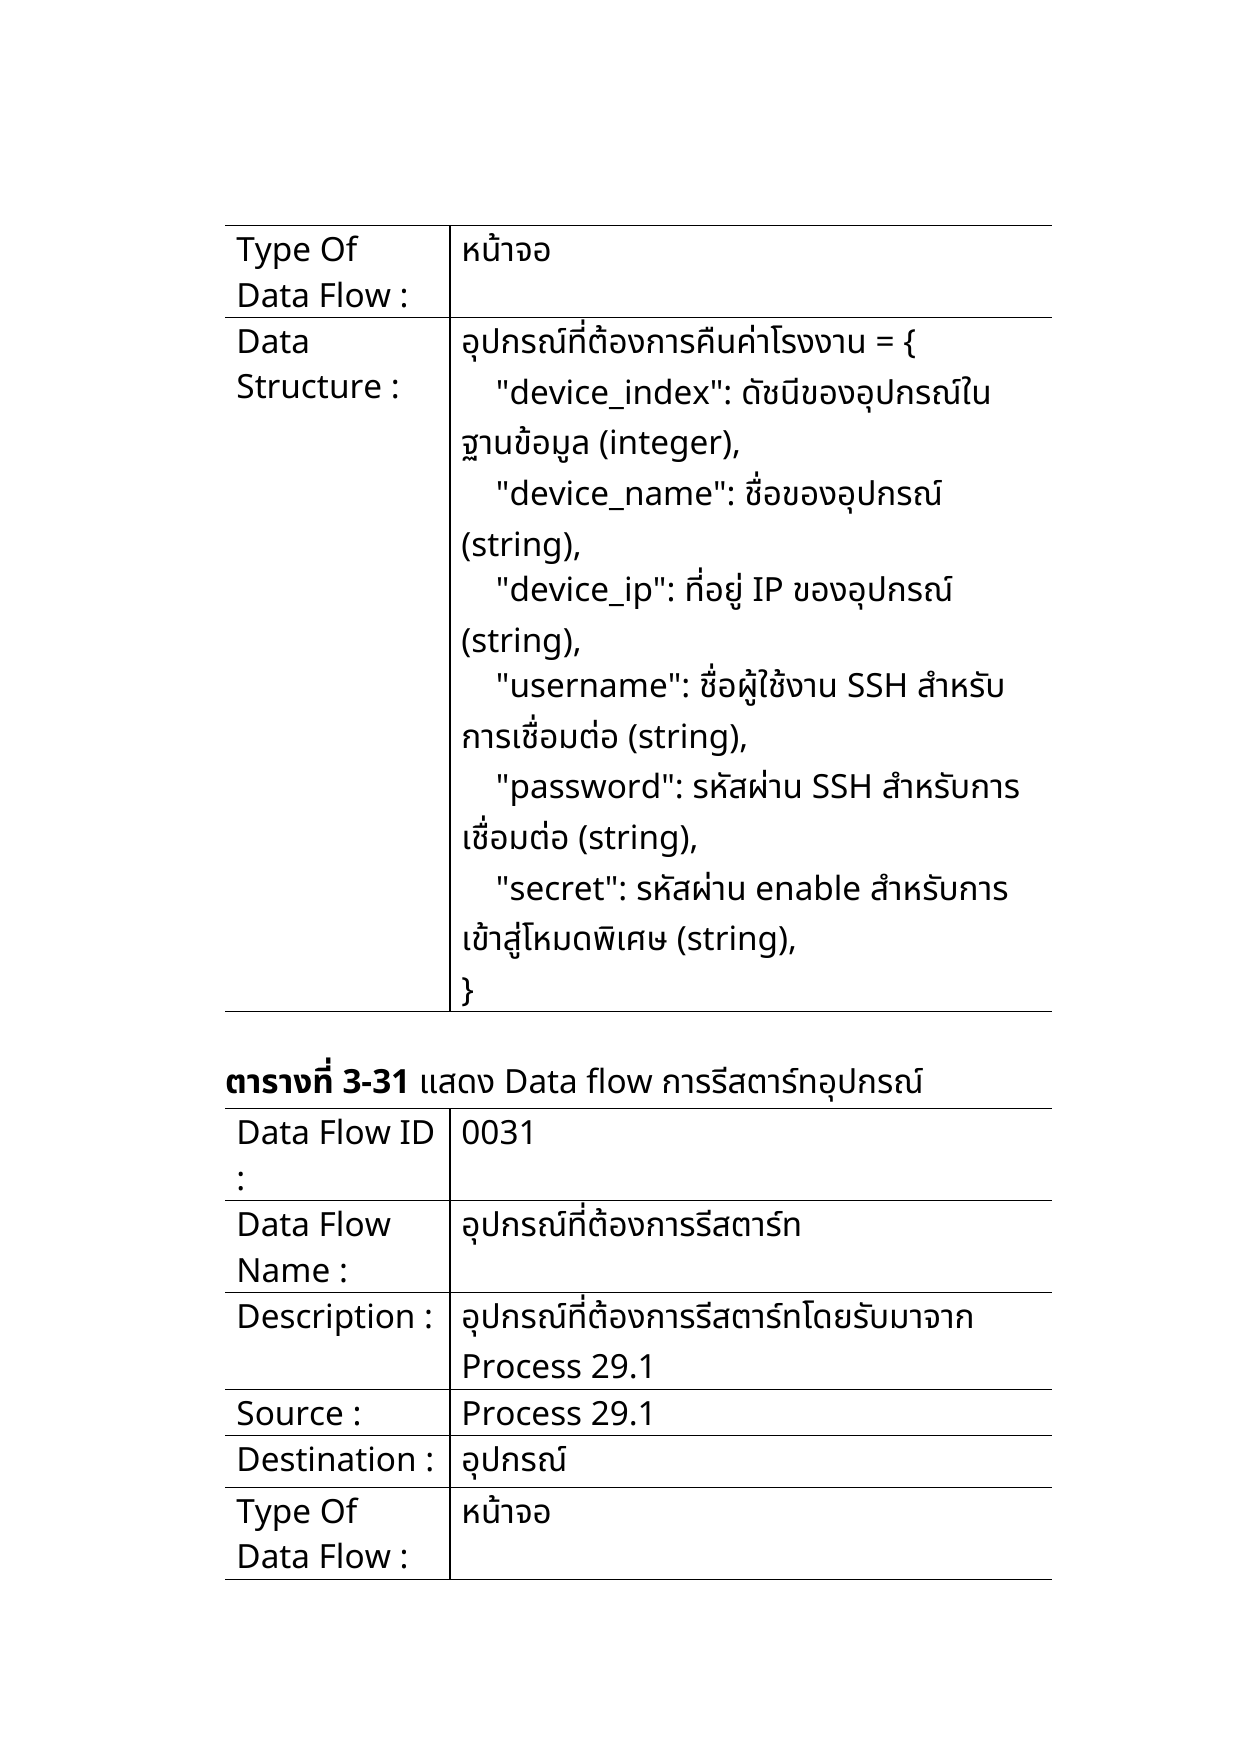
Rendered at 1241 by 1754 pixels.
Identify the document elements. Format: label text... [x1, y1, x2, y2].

table_cell อุปกรณ์ที่ต้องการรีสตาร์ท [451, 1201, 1052, 1292]
table_cell หน้าจอ [451, 226, 1052, 317]
table_cell อุปกรณ์ [451, 1436, 1052, 1487]
text ตารางที่ 3-31 แสดง Data flow การรีสตาร์ทอุปกรณ์ [225, 1057, 1090, 1108]
table_cell Data Flow Name : [225, 1201, 449, 1292]
table_cell หน้าจอ [451, 1488, 1052, 1578]
table_cell Data Structure : [225, 318, 449, 1011]
table_header 0031 [451, 1109, 1052, 1200]
table_cell Source : [225, 1390, 449, 1435]
table_cell อุปกรณ์ที่ต้องการคืนค่าโรงงาน = { "device_index": ดัชนีของอุปกรณ์ในฐานข้อมูล (integer), "device_name": ชื่อของอุปกรณ์ (string), "device_ip": ที่อยู่ IP ของอุปกรณ์ (string), "username": ชื่อผู้ใช้งาน SSH สำหรับการเชื่อมต่อ (string), "password": รหัสผ่าน SSH สำหรับการเชื่อมต่อ (string), "secret": รหัสผ่าน enable สำหรับการเข้าสู่โหมดพิเศษ (string), } [451, 318, 1052, 1011]
table_cell Type Of Data Flow : [225, 226, 449, 317]
table_cell Process 29.1 [451, 1390, 1052, 1435]
table_cell Type Of Data Flow : [225, 1488, 449, 1578]
table_cell Description : [225, 1293, 449, 1389]
table_cell Destination : [225, 1436, 449, 1487]
table_cell อุปกรณ์ที่ต้องการรีสตาร์ทโดยรับมาจาก Process 29.1 [451, 1293, 1052, 1389]
table_header Data Flow ID : [225, 1109, 449, 1200]
